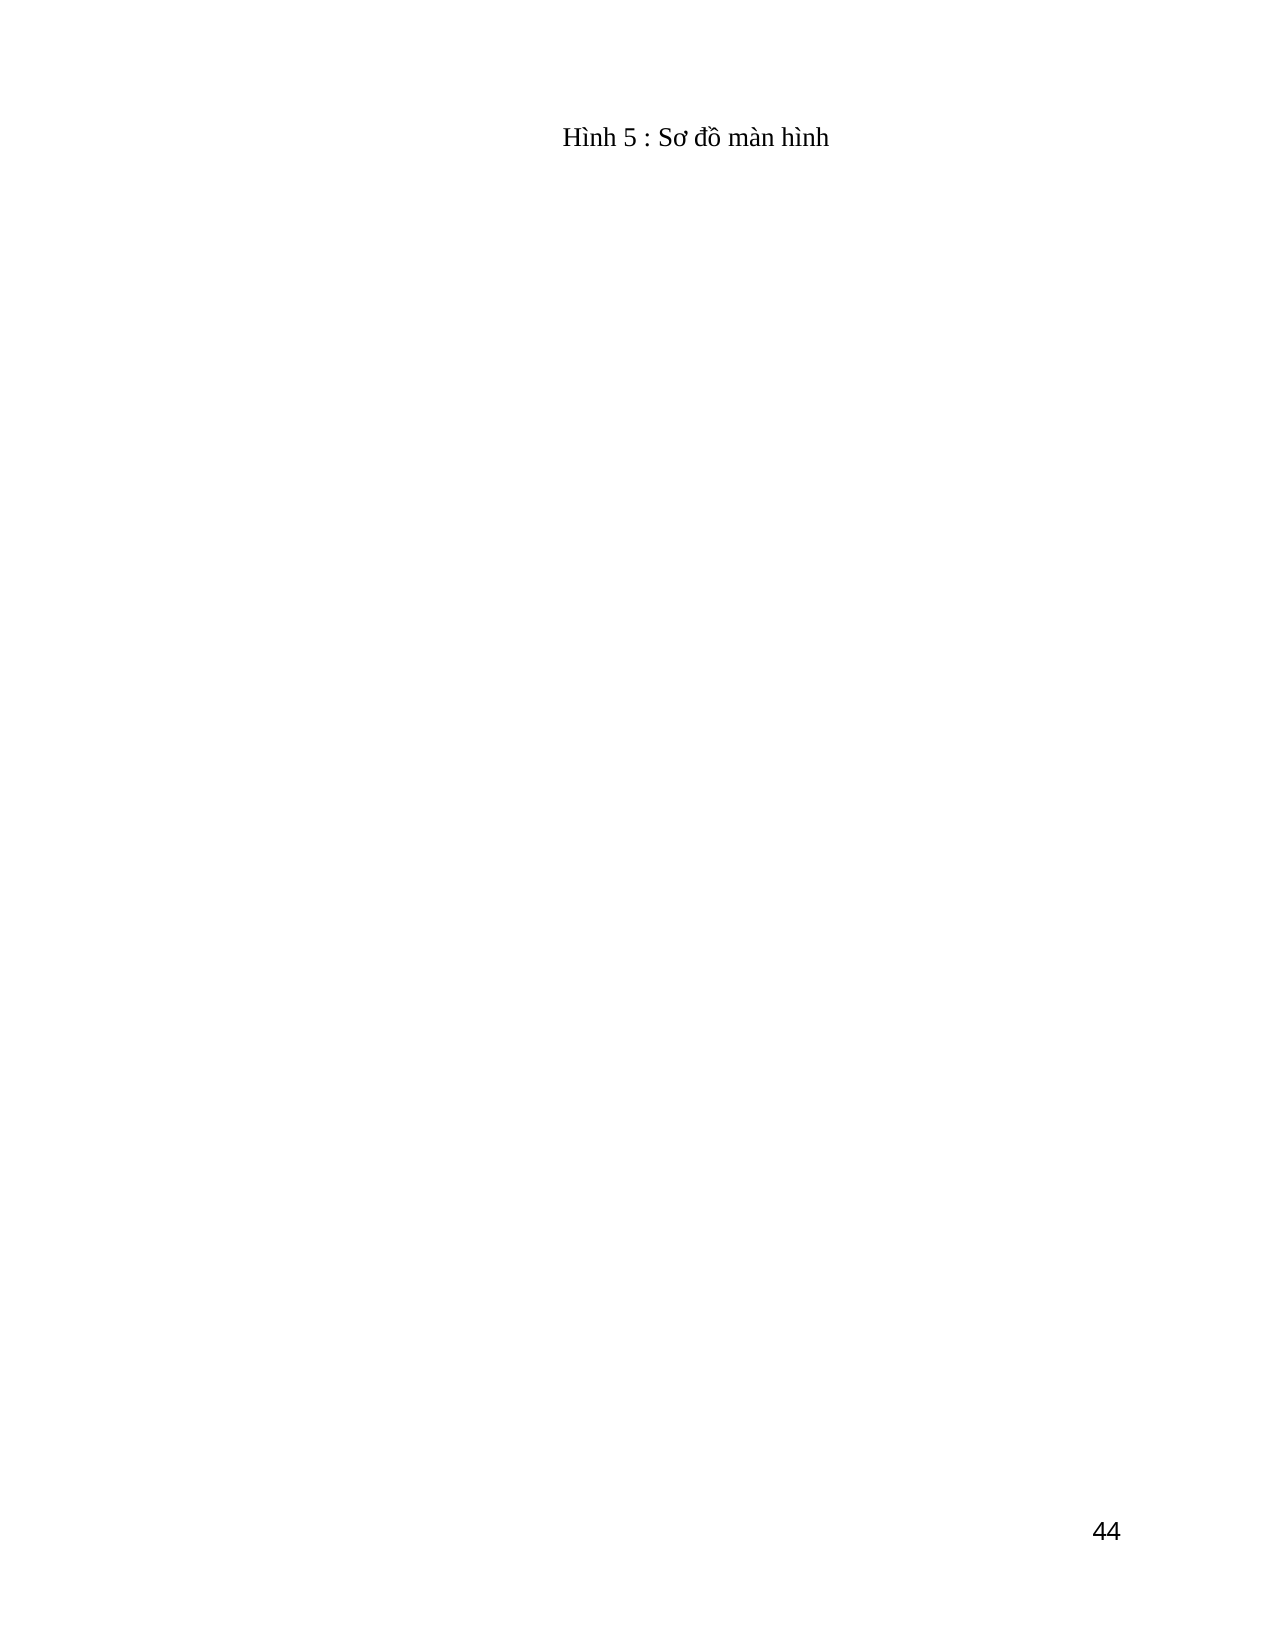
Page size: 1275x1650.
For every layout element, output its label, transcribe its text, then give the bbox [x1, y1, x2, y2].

text Hình 5 : Sơ đồ màn hình [187, 102, 1204, 152]
